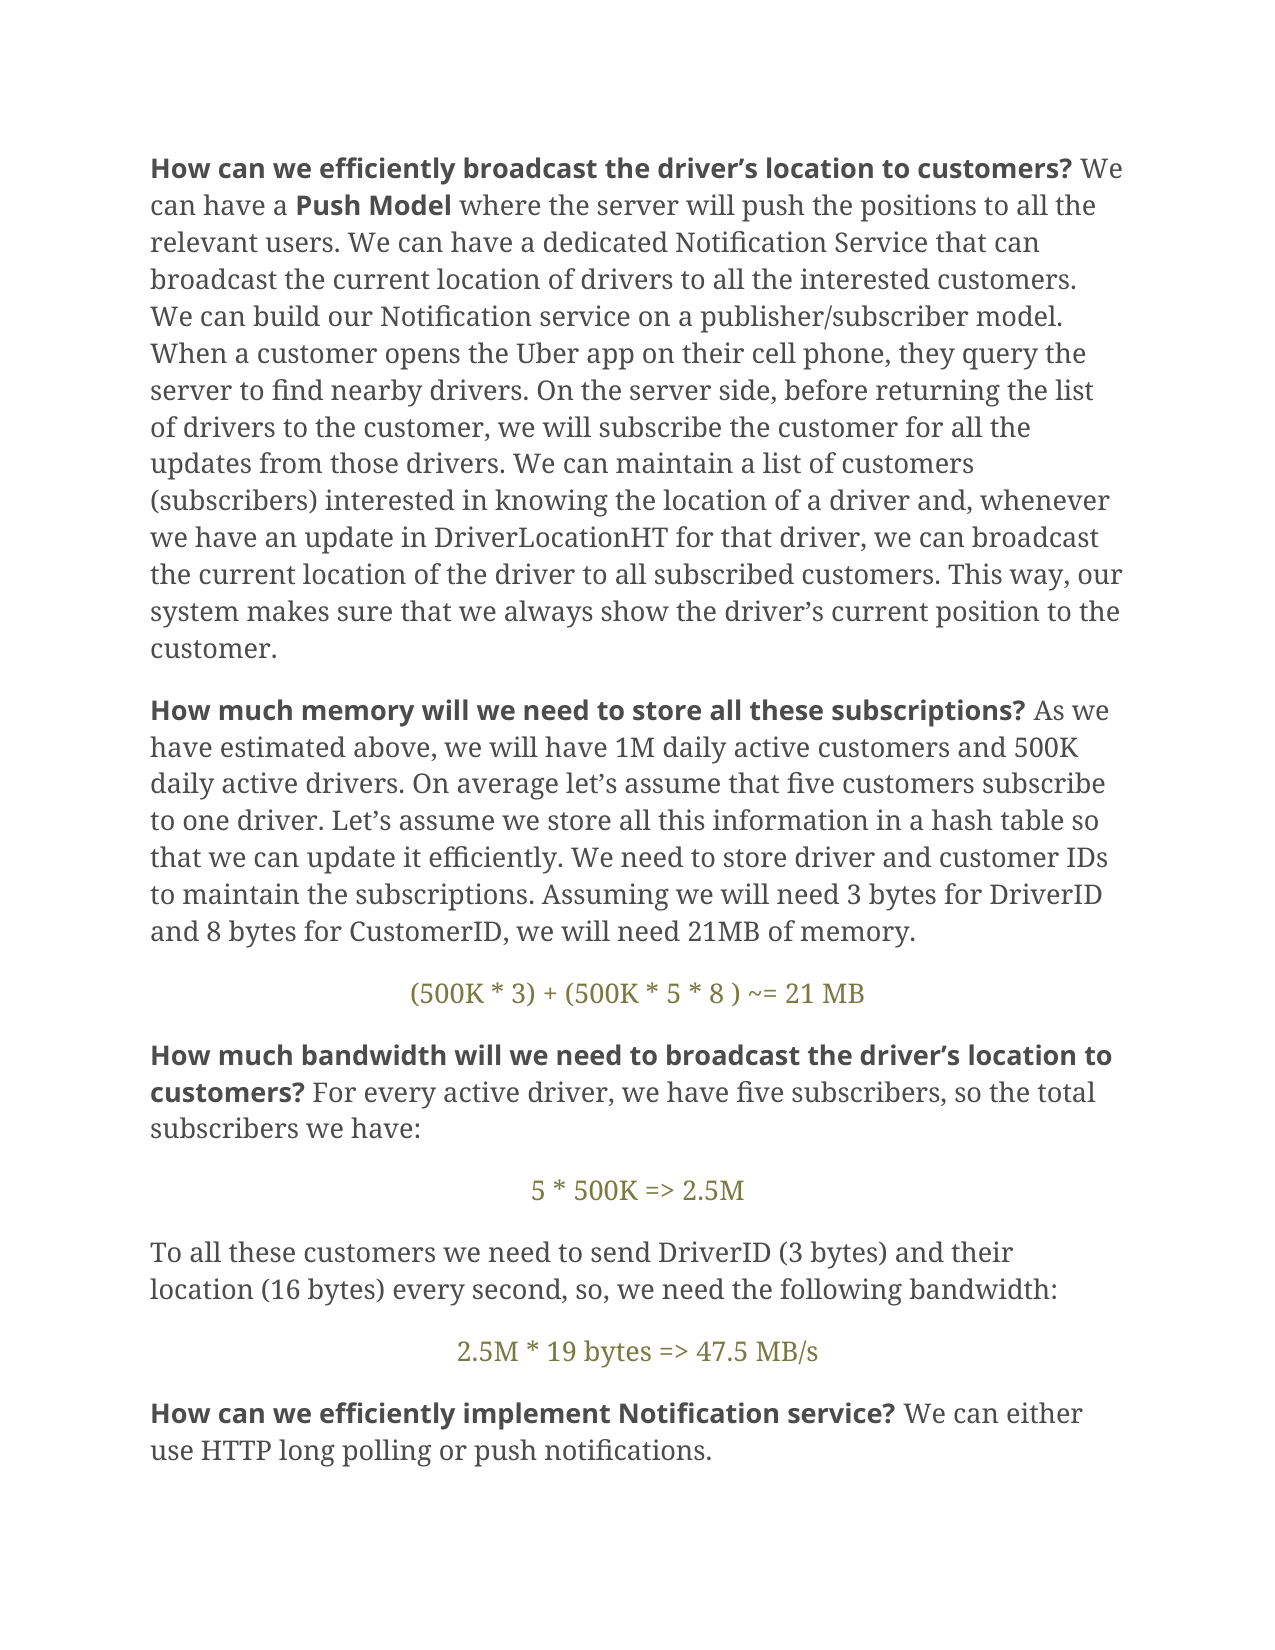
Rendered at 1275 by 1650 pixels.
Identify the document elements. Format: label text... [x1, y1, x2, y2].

text How much memory will we need to store all these subscriptions? As we have estimated above, we will have 1M daily active customers and 500K daily active drivers. On average let’s assume that five customers subscribe to one driver. Let’s assume we store all this information in a hash table so that we can update it efficiently. We need to store driver and customer IDs to maintain the subscriptions. Assuming we will need 3 bytes for DriverID and 8 bytes for CustomerID, we will need 21MB of memory. [150, 691, 1125, 949]
text To all these customers we need to send DriverID (3 bytes) and their location (16 bytes) every second, so, we need the following bandwidth: [150, 1234, 1125, 1307]
text (500K * 3) + (500K * 5 * 8 ) ~= 21 MB [150, 974, 1125, 1011]
text 5 * 500K => 2.5M [150, 1172, 1125, 1209]
text How much bandwidth will we need to broadcast the driver’s location to customers? For every active driver, we have five subscribers, so the total subscribers we have: [150, 1036, 1125, 1147]
text 2.5M * 19 bytes => 47.5 MB/s [150, 1332, 1125, 1369]
text How can we efficiently implement Notification service? We can either use HTTP long polling or push notifications. [150, 1394, 1125, 1468]
text How can we efficiently broadcast the driver’s location to customers? We can have a Push Model where the server will push the positions to all the relevant users. We can have a dedicated Notification Service that can broadcast the current location of drivers to all the interested customers. We can build our Notification service on a publisher/subscriber model. When a customer opens the Uber app on their cell phone, they query the server to find nearby drivers. On the server side, before returning the list of drivers to the customer, we will subscribe the customer for all the updates from those drivers. We can maintain a list of customers (subscribers) interested in knowing the location of a driver and, whenever we have an update in DriverLocationHT for that driver, we can broadcast the current location of the driver to all subscribed customers. This way, our system makes sure that we always show the driver’s current position to the customer. [150, 150, 1125, 666]
